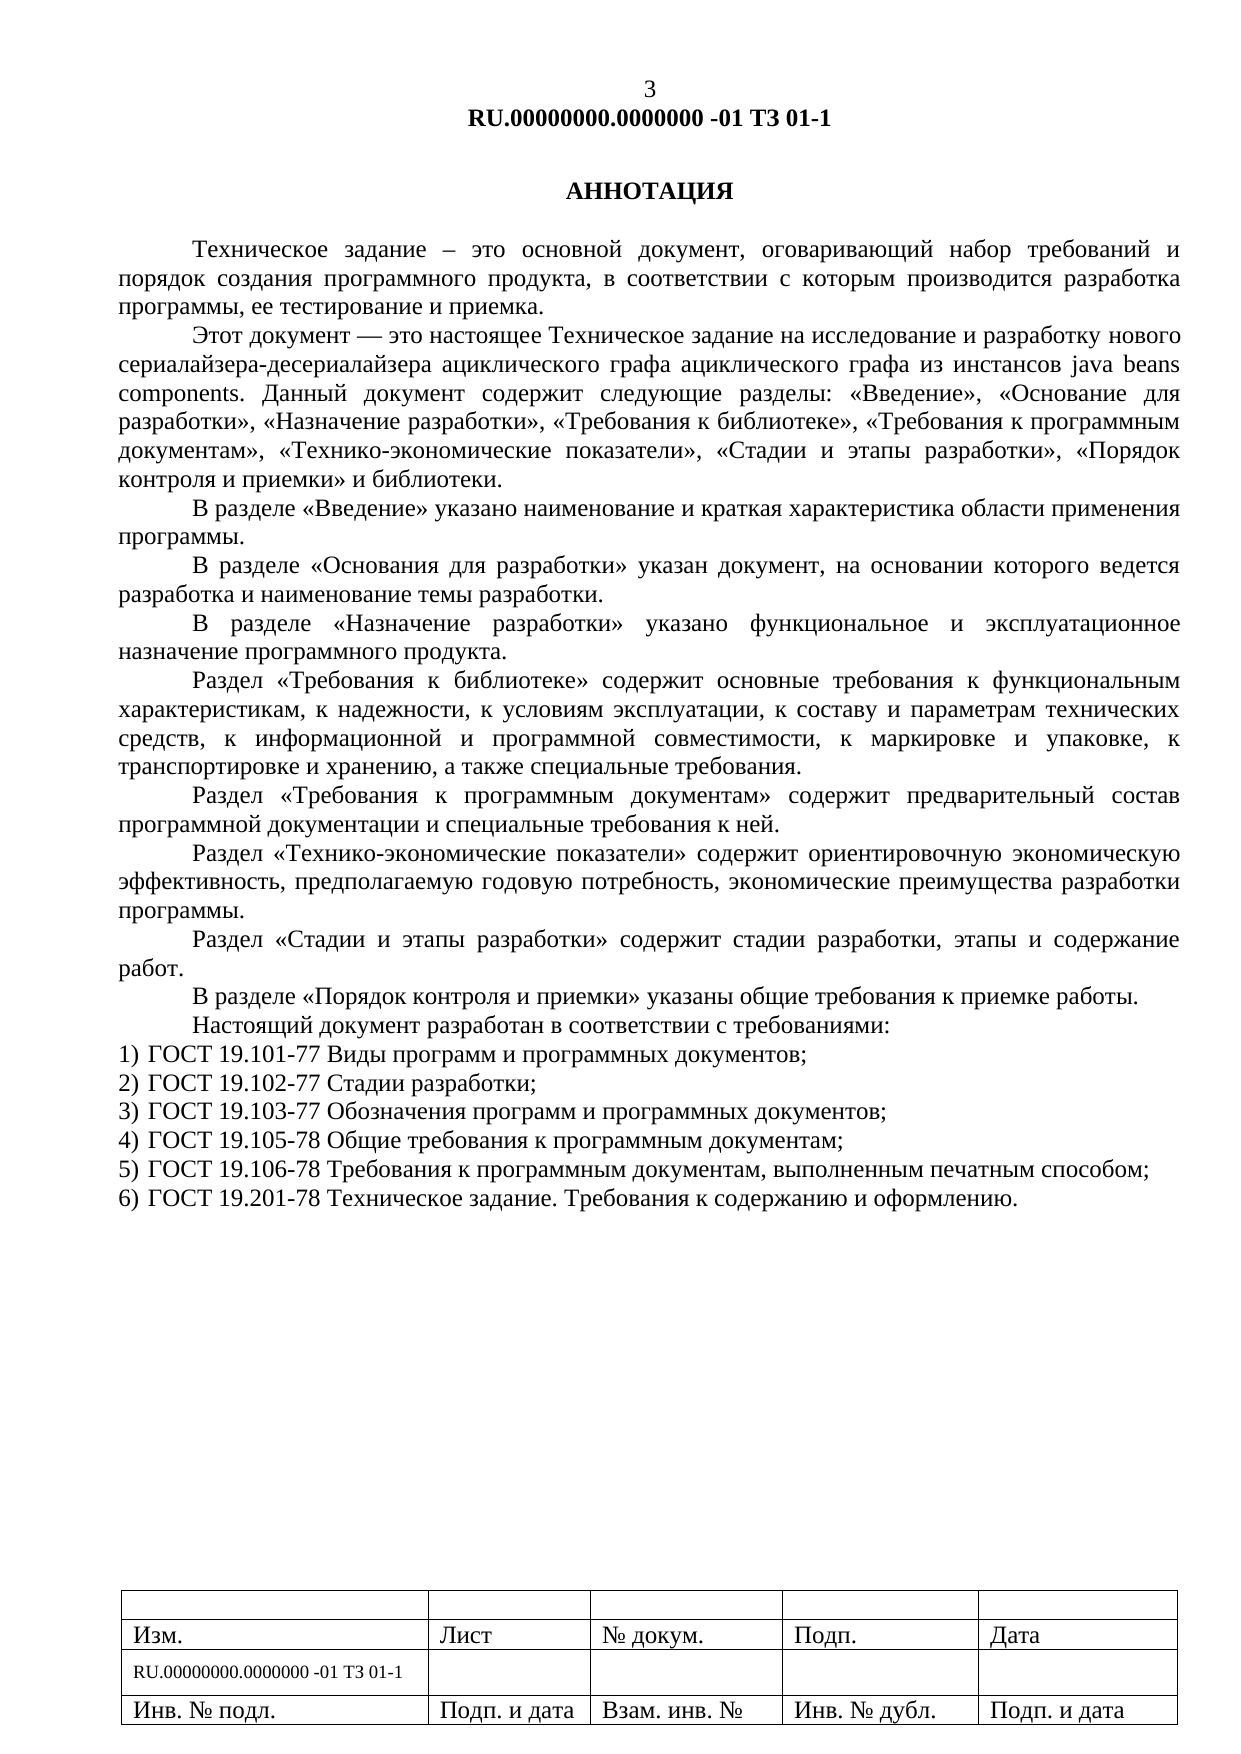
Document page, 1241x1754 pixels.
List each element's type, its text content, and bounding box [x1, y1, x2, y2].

text АННОТАЦИЯ [118, 176, 1181, 205]
text Раздел «Требования к программным документам» содержит предварительный состав программной документации и специальные требования к ней. [118, 780, 1181, 838]
text Техническое задание – это основной документ, оговаривающий набор требований и порядок создания программного продукта, в соответствии с которым производится разработка программы, ее тестирование и приемка. [118, 234, 1181, 320]
text В разделе «Введение» указано наименование и краткая характеристика области применения программы. [118, 493, 1181, 550]
text Раздел «Требования к библиотеке» содержит основные требования к функциональным характеристикам, к надежности, к условиям эксплуатации, к составу и параметрам технических средств, к информационной и программной совместимости, к маркировке и упаковке, к транспортировке и хранению, а также специальные требования. [118, 665, 1181, 780]
list ГОСТ 19.102-77 Стадии разработки; [118, 1068, 1181, 1096]
list ГОСТ 19.105-78 Общие требования к программным документам; [118, 1125, 1181, 1154]
list ГОСТ 19.106-78 Требования к программным документам, выполненным печатным способом; [118, 1154, 1181, 1183]
text В разделе «Основания для разработки» указан документ, на основании которого ведется разработка и наименование темы разработки. [118, 550, 1181, 608]
text Этот документ — это настоящее Техническое задание на исследование и разработку нового сериалайзера-десериалайзера ациклического графа ациклического графа из инстансов java beans components. Данный документ содержит следующие разделы: «Введение», «Основание для разработки», «Назначение разработки», «Требования к библиотеке», «Требования к программным документам», «Технико-экономические показатели», «Стадии и этапы разработки», «Порядок контроля и приемки» и библиотеки. [118, 320, 1181, 493]
text Раздел «Стадии и этапы разработки» содержит стадии разработки, этапы и содержание работ. [118, 924, 1181, 981]
text Настоящий документ разработан в соответствии с требованиями: [118, 1010, 1181, 1039]
list ГОСТ 19.101-77 Виды программ и программных документов; [118, 1039, 1181, 1068]
text В разделе «Назначение разработки» указано функциональное и эксплуатационное назначение программного продукта. [118, 608, 1181, 665]
text Раздел «Технико-экономические показатели» содержит ориентировочную экономическую эффективность, предполагаемую годовую потребность, экономические преимущества разработки программы. [118, 838, 1181, 924]
text В разделе «Порядок контроля и приемки» указаны общие требования к приемке работы. [118, 981, 1181, 1010]
list ГОСТ 19.201-78 Техническое задание. Требования к содержанию и оформлению. [118, 1183, 1181, 1211]
list ГОСТ 19.103-77 Обозначения программ и программных документов; [118, 1096, 1181, 1125]
